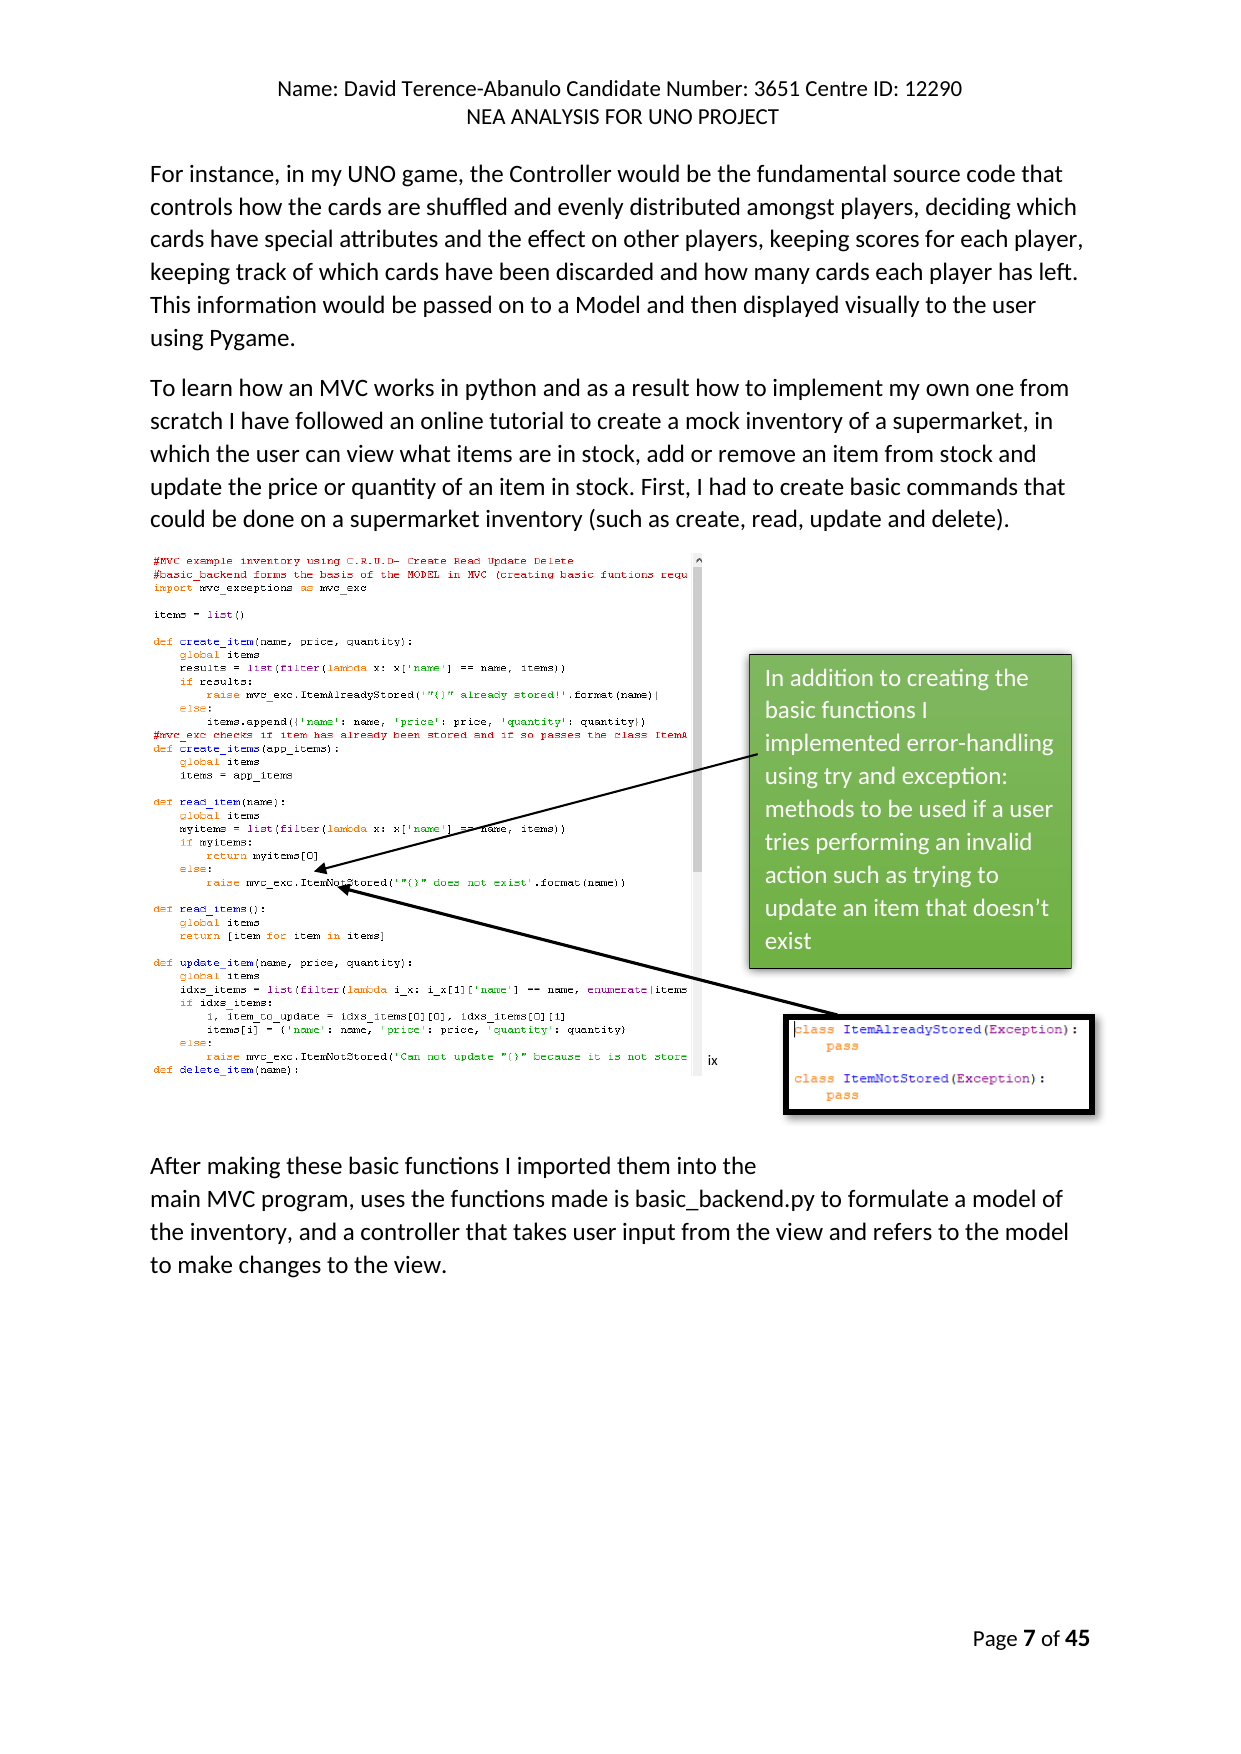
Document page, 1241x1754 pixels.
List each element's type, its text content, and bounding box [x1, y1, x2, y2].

text After making these basic functions I imported them into the main MVC program, uses the functions made is basic_backend.py to formulate a model of the inventory, and a controller that takes user input from the view and refers to the model to make changes to the view. [150, 1150, 1090, 1279]
picture [150, 553, 702, 1076]
picture [789, 1020, 1089, 1109]
